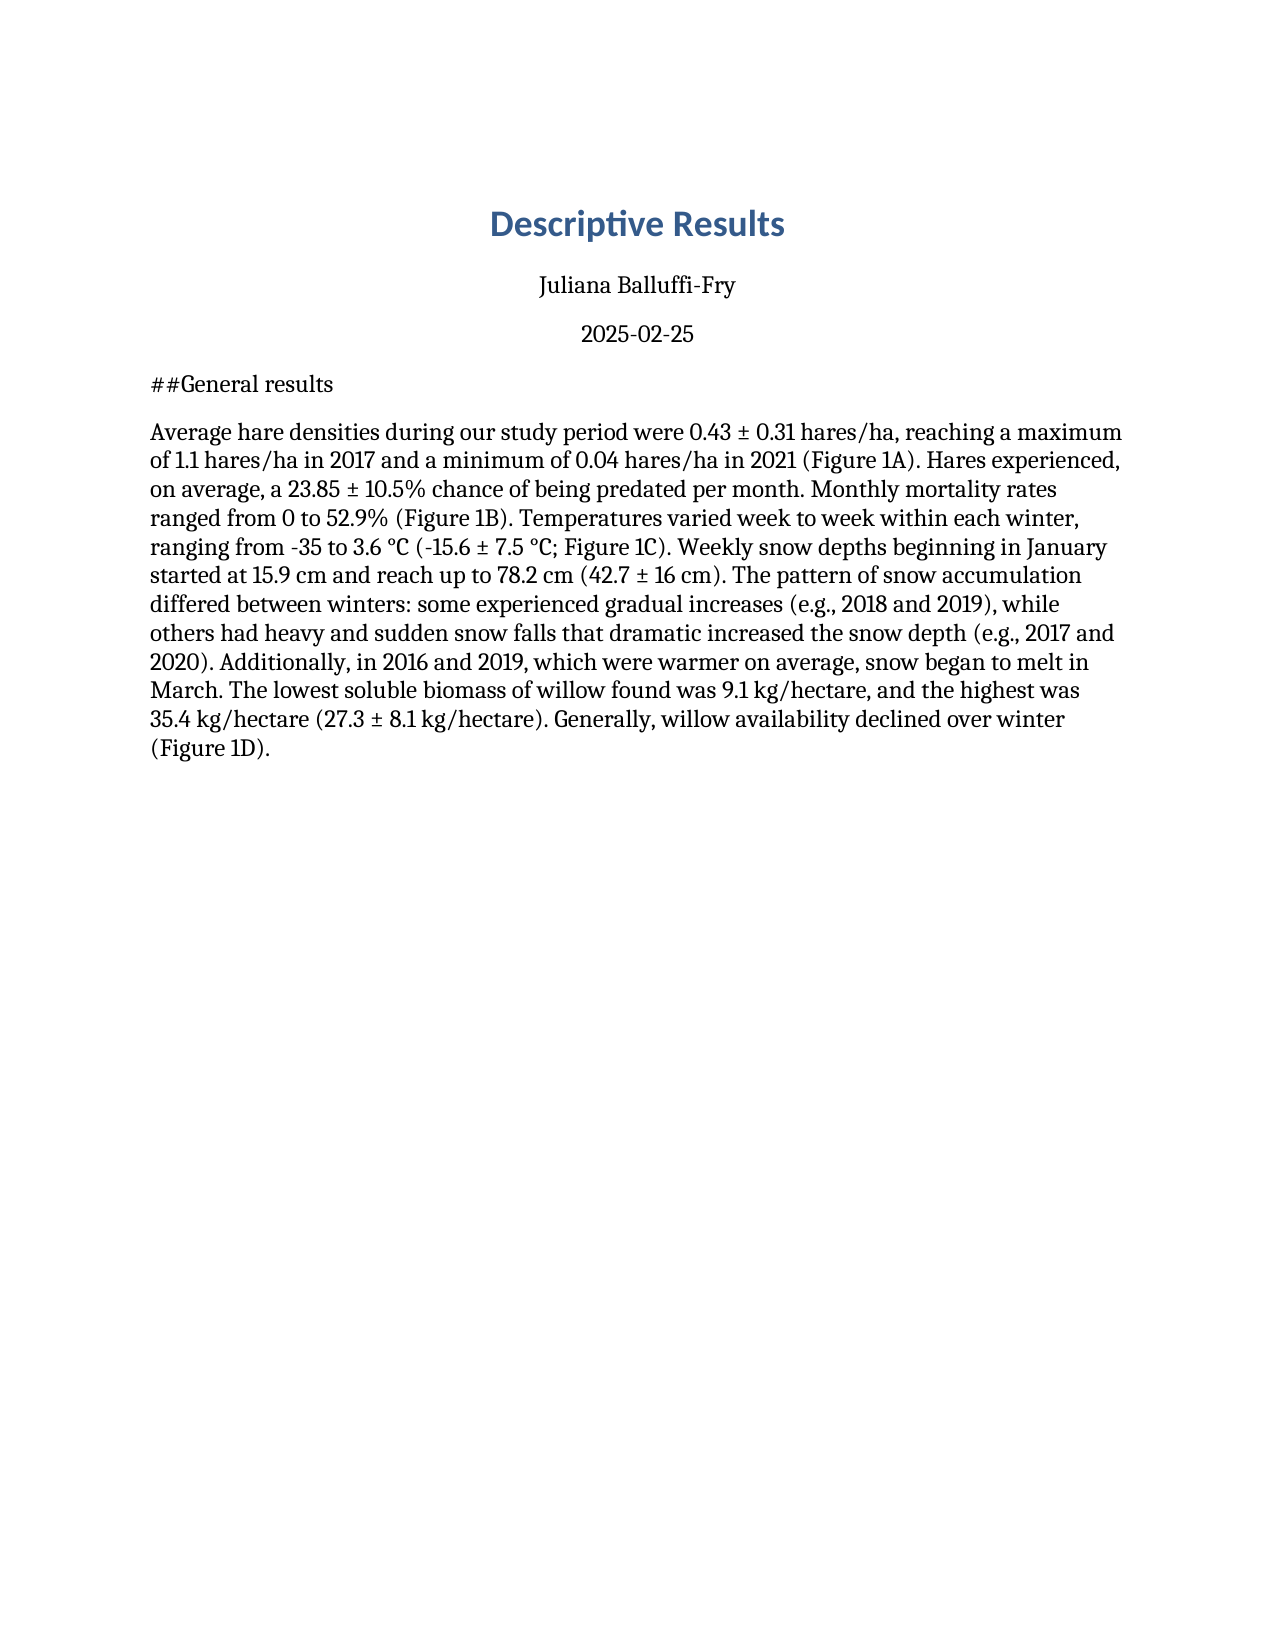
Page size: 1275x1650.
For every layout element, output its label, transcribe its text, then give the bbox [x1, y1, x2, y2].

text 2025-02-25 [150, 320, 1125, 349]
title Descriptive Results [150, 200, 1125, 246]
text ##General results [150, 370, 1125, 399]
text Juliana Balluffi-Fry [150, 271, 1125, 299]
text Average hare densities during our study period were 0.43 ± 0.31 hares/ha, reaching a maximum of 1.1 hares/ha in 2017 and a minimum of 0.04 hares/ha in 2021 (Figure 1A). Hares experienced, on average, a 23.85 ± 10.5% chance of being predated per month. Monthly mortality rates ranged from 0 to 52.9% (Figure 1B). Temperatures varied week to week within each winter, ranging from -35 to 3.6 °C (-15.6 ± 7.5 °C; Figure 1C). Weekly snow depths beginning in January started at 15.9 cm and reach up to 78.2 cm (42.7 ± 16 cm). The pattern of snow accumulation differed between winters: some experienced gradual increases (e.g., 2018 and 2019), while others had heavy and sudden snow falls that dramatic increased the snow depth (e.g., 2017 and 2020). Additionally, in 2016 and 2019, which were warmer on average, snow began to melt in March. The lowest soluble biomass of willow found was 9.1 kg/hectare, and the highest was 35.4 kg/hectare (27.3 ± 8.1 kg/hectare). Generally, willow availability declined over winter (Figure 1D). [150, 417, 1125, 762]
